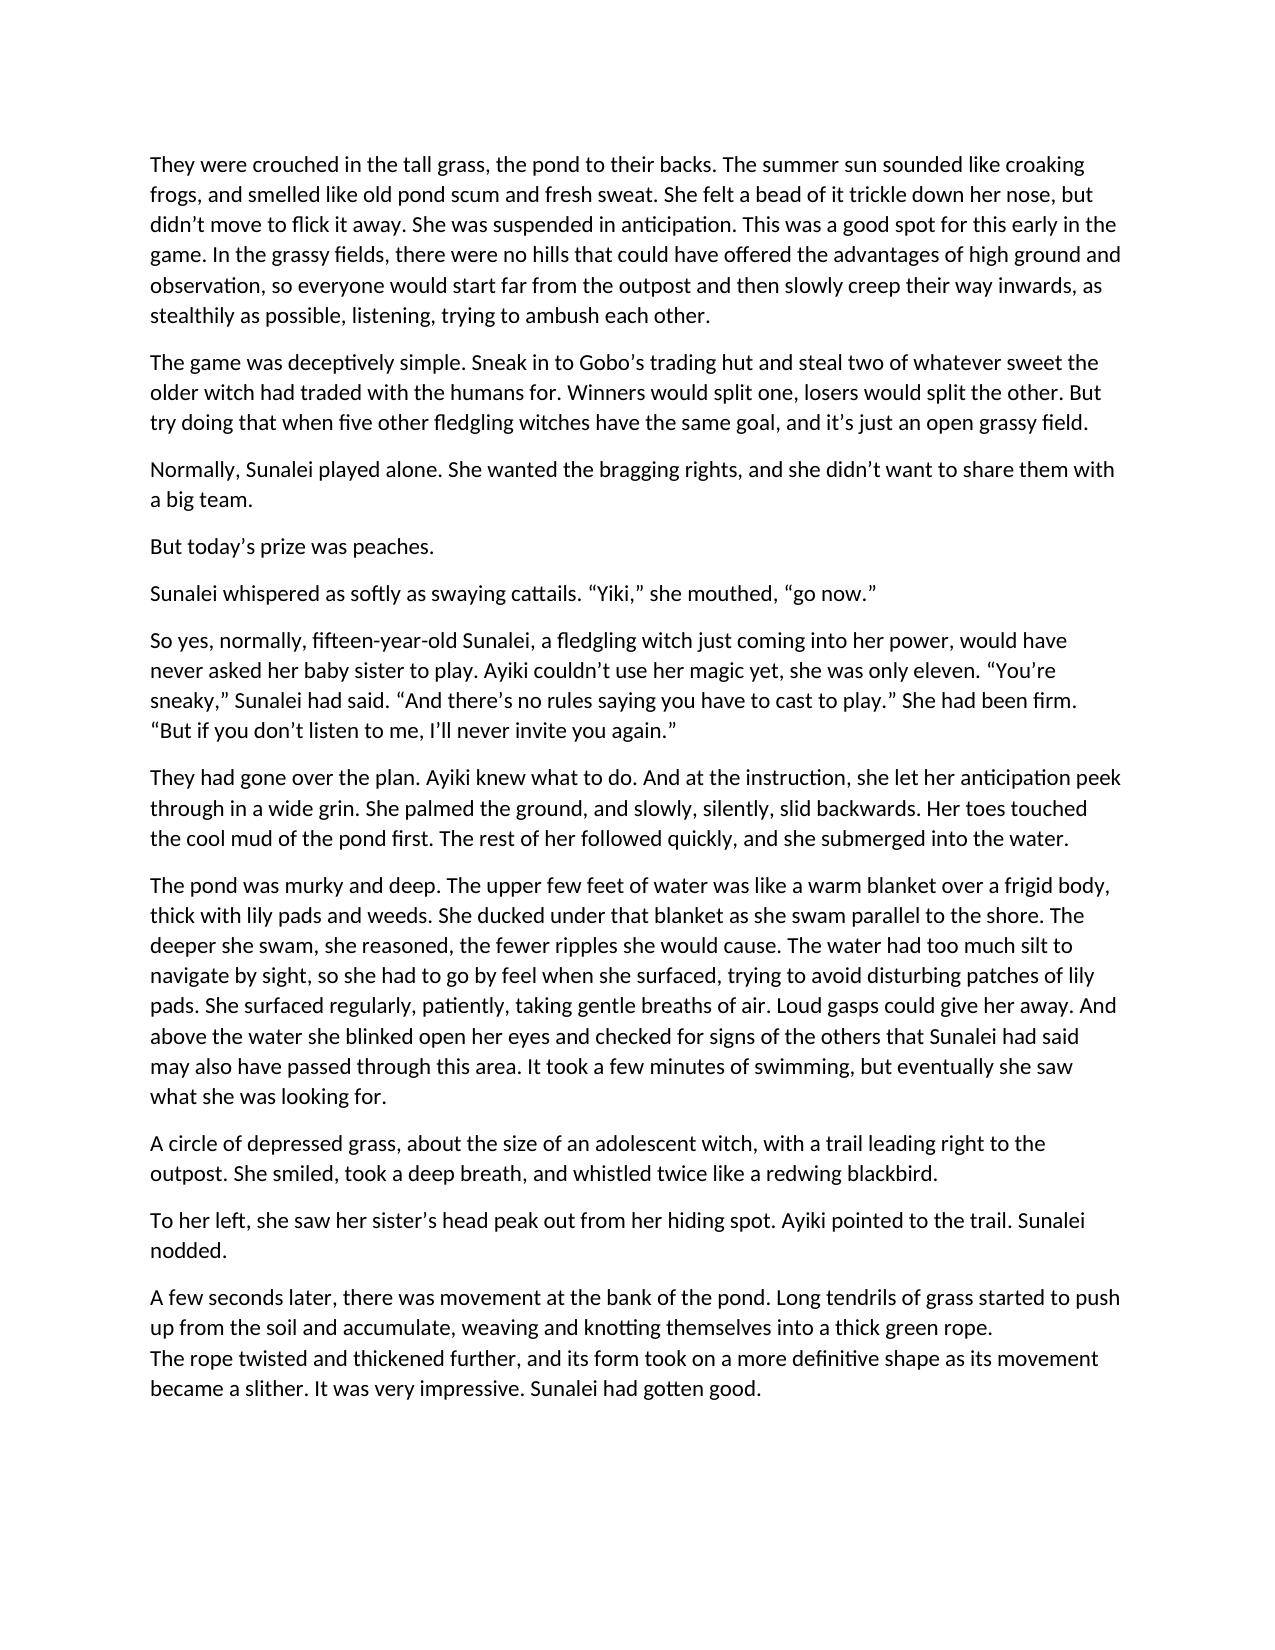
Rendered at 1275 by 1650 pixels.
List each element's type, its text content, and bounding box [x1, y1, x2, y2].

text A few seconds later, there was movement at the bank of the pond. Long tendrils of grass started to push up from the soil and accumulate, weaving and knotting themselves into a thick green rope. The rope twisted and thickened further, and its form took on a more definitive shape as its movement became a slither. It was very impressive. Sunalei had gotten good. [150, 1283, 1125, 1402]
text Sunalei whispered as softly as swaying cattails. “Yiki,” she mouthed, “go now.” [150, 579, 1125, 607]
text The pond was murky and deep. The upper few feet of water was like a warm blanket over a frigid body, thick with lily pads and weeds. She ducked under that blanket as she swam parallel to the shore. The deeper she swam, she reasoned, the fewer ripples she would cause. The water had too much silt to navigate by sight, so she had to go by feel when she surfaced, trying to avoid disturbing patches of lily pads. She surfaced regularly, patiently, taking gentle breaths of air. Loud gasps could give her away. And above the water she blinked open her eyes and checked for signs of the others that Sunalei had said may also have passed through this area. It took a few minutes of swimming, but eventually she saw what she was looking for. [150, 871, 1125, 1110]
text They had gone over the plan. Ayiki knew what to do. And at the instruction, she let her anticipation peek through in a wide grin. She palmed the ground, and slowly, silently, slid backwards. Her toes touched the cool mud of the pond first. The rest of her followed quickly, and she submerged into the water. [150, 763, 1125, 852]
text The game was deceptively simple. Sneak in to Gobo’s trading hut and steal two of whatever sweet the older witch had traded with the humans for. Winners would split one, losers would split the other. But try doing that when five other fledgling witches have the same goal, and it’s just an open grassy field. [150, 348, 1125, 436]
text They were crouched in the tall grass, the pond to their backs. The summer sun sounded like croaking frogs, and smelled like old pond scum and fresh sweat. She felt a bead of it trickle down her nose, but didn’t move to flick it away. She was suspended in anticipation. This was a good spot for this early in the game. In the grassy fields, there were no hills that could have offered the advantages of high ground and observation, so everyone would start far from the outpost and then slowly creep their way inwards, as stealthily as possible, listening, trying to ambush each other. [150, 150, 1125, 329]
text To her left, she saw her sister’s head peak out from her hiding spot. Ayiki pointed to the trail. Sunalei nodded. [150, 1206, 1125, 1264]
text A circle of depressed grass, about the size of an adolescent witch, with a trail leading right to the outpost. She smiled, took a deep breath, and whistled twice like a redwing blackbird. [150, 1129, 1125, 1187]
text So yes, normally, fifteen-year-old Sunalei, a fledgling witch just coming into her power, would have never asked her baby sister to play. Ayiki couldn’t use her magic yet, she was only eleven. “You’re sneaky,” Sunalei had said. “And there’s no rules saying you have to cast to play.” She had been firm. “But if you don’t listen to me, I’ll never invite you again.” [150, 626, 1125, 745]
text But today’s prize was peaches. [150, 532, 1125, 560]
text Normally, Sunalei played alone. She wanted the bragging rights, and she didn’t want to share them with a big team. [150, 455, 1125, 513]
